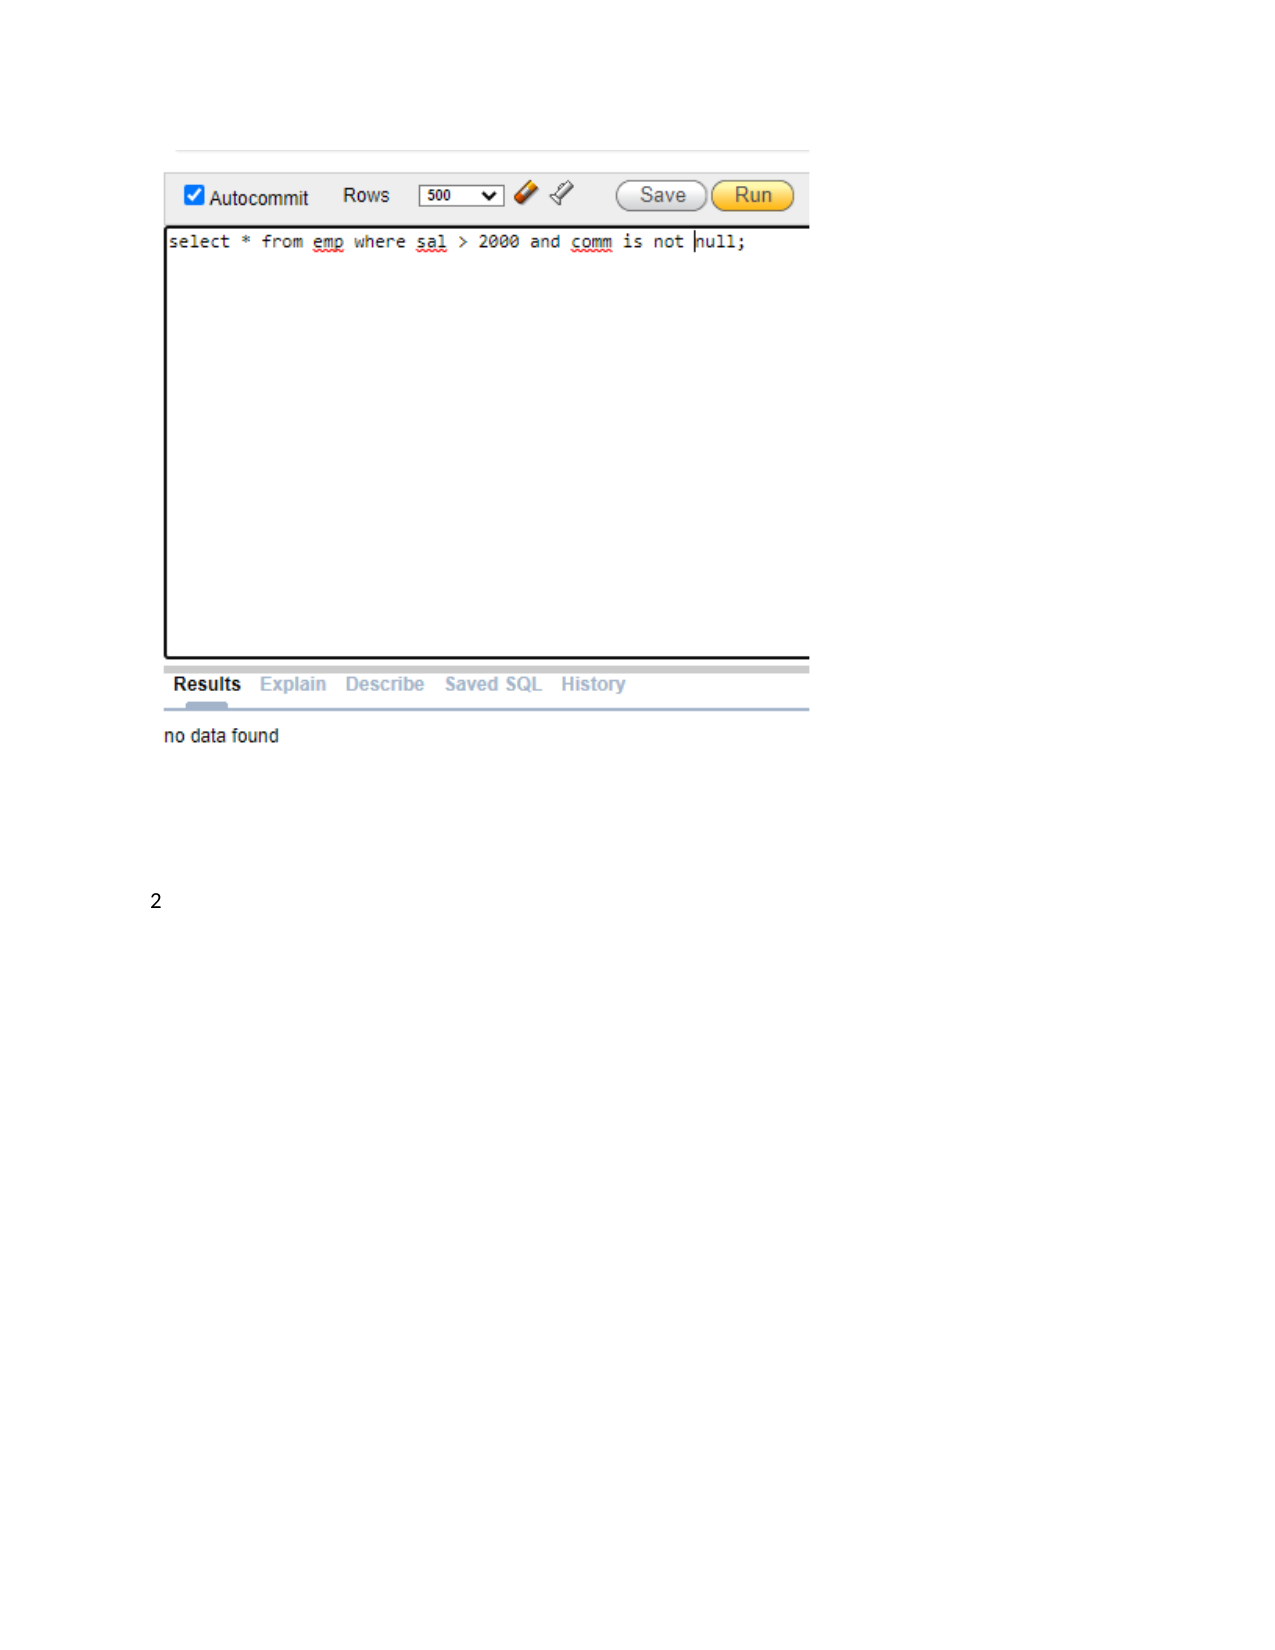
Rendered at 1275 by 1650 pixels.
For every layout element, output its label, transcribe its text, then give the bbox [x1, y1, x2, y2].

text 2 [150, 886, 1125, 914]
picture [150, 150, 810, 821]
